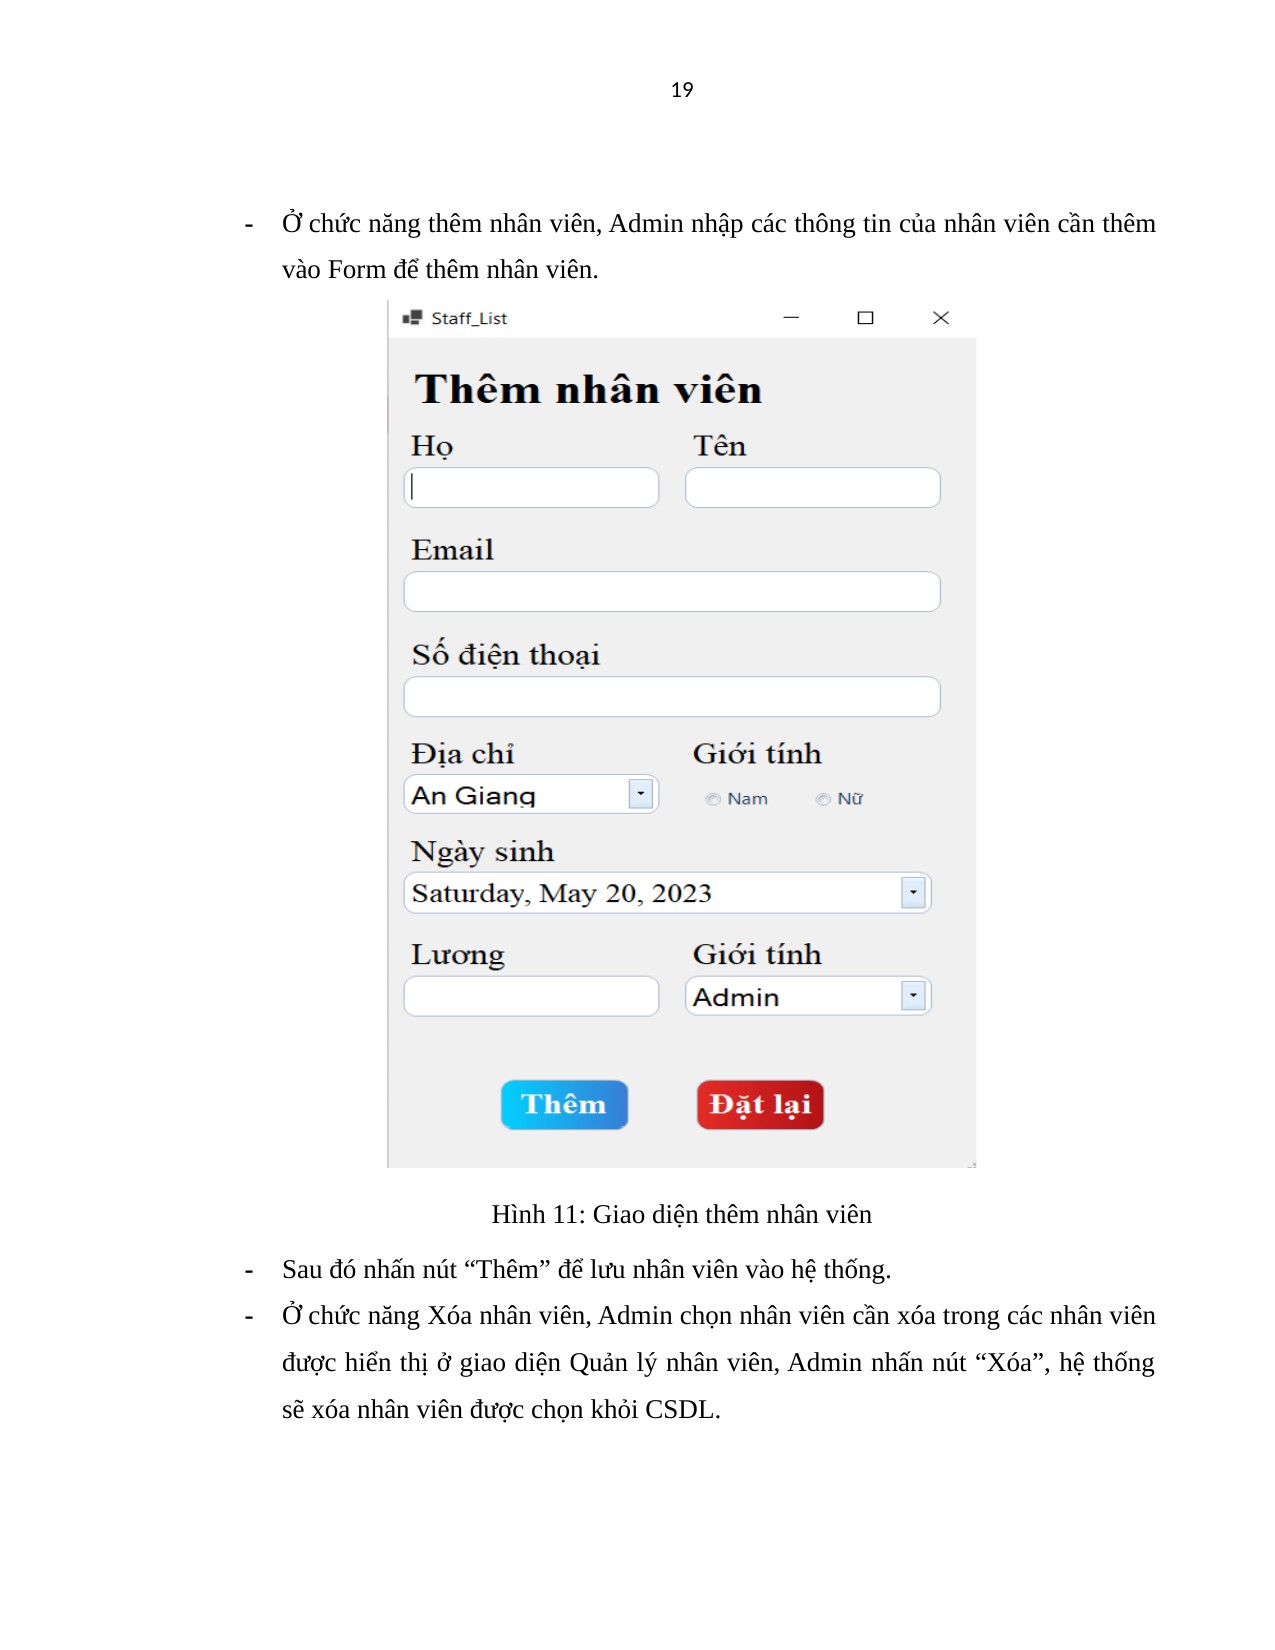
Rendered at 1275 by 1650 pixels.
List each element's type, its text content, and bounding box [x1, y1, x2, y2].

list Ở chức năng Xóa nhân viên, Admin chọn nhân viên cần xóa trong các nhân viên được hiển thị ở giao diện Quản lý nhân viên, Admin nhấn nút “Xóa”, hệ thống sẽ xóa nhân viên được chọn khỏi CSDL. [244, 1299, 1157, 1424]
list Sau đó nhấn nút “Thêm” để lưu nhân viên vào hệ thống. [244, 1253, 1157, 1284]
list Ở chức năng thêm nhân viên, Admin nhập các thông tin của nhân viên cần thêm vào Form để thêm nhân viên. [244, 207, 1157, 284]
text Hình 11: Giao diện thêm nhân viên [207, 1198, 1157, 1229]
picture [387, 300, 977, 1168]
